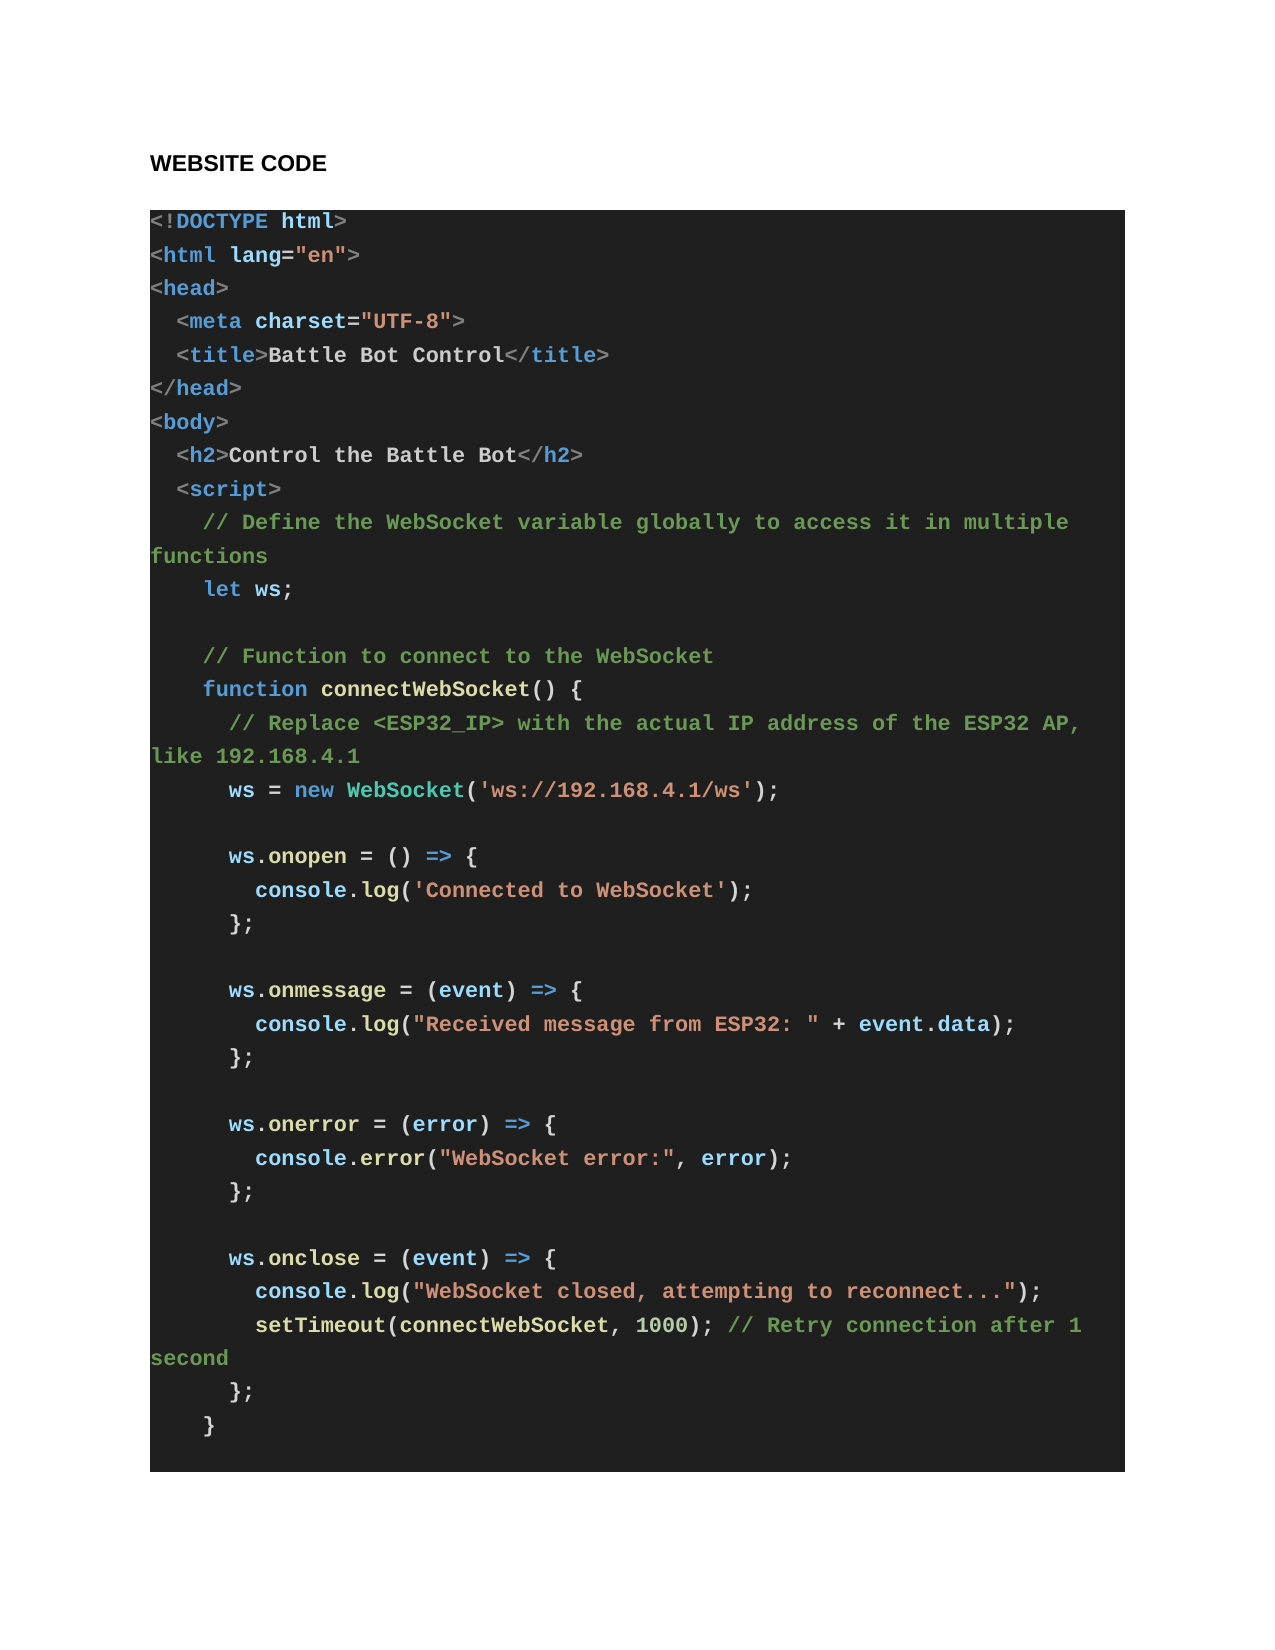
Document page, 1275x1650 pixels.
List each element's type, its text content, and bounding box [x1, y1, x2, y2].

text ws.onopen = () => { [150, 846, 1125, 871]
text console.log("Received message from ESP32: " + event.data); [150, 1013, 1125, 1038]
text WEBSITE CODE [150, 150, 1125, 176]
text <meta charset="UTF-8"> [150, 311, 1125, 336]
text }; [150, 1046, 1125, 1071]
text // Replace <ESP32_IP> with the actual IP address of the ESP32 AP, like 192.168.4.1 [150, 712, 1125, 770]
text } [150, 1414, 1125, 1439]
text }; [150, 1381, 1125, 1406]
text ws.onclose = (event) => { [150, 1247, 1125, 1272]
text setTimeout(connectWebSocket, 1000); // Retry connection after 1 second [150, 1314, 1125, 1372]
text ws = new WebSocket('ws://192.168.4.1/ws'); [150, 779, 1125, 804]
text <!DOCTYPE html> [150, 210, 1125, 235]
text // Function to connect to the WebSocket [150, 645, 1125, 670]
text <title>Battle Bot Control</title> [150, 344, 1125, 369]
text // Define the WebSocket variable globally to access it in multiple functions [150, 511, 1125, 569]
text ws.onerror = (error) => { [150, 1113, 1125, 1138]
text }; [150, 913, 1125, 937]
text console.log('Connected to WebSocket'); [150, 879, 1125, 904]
text let ws; [150, 578, 1125, 603]
text console.log("WebSocket closed, attempting to reconnect..."); [150, 1280, 1125, 1305]
text ws.onmessage = (event) => { [150, 979, 1125, 1004]
text </head> [150, 378, 1125, 402]
text <html lang="en"> [150, 244, 1125, 269]
text <body> [150, 411, 1125, 436]
text <script> [150, 478, 1125, 503]
text <head> [150, 277, 1125, 302]
text function connectWebSocket() { [150, 678, 1125, 703]
text <h2>Control the Battle Bot</h2> [150, 444, 1125, 469]
text console.error("WebSocket error:", error); [150, 1147, 1125, 1171]
text }; [150, 1180, 1125, 1205]
